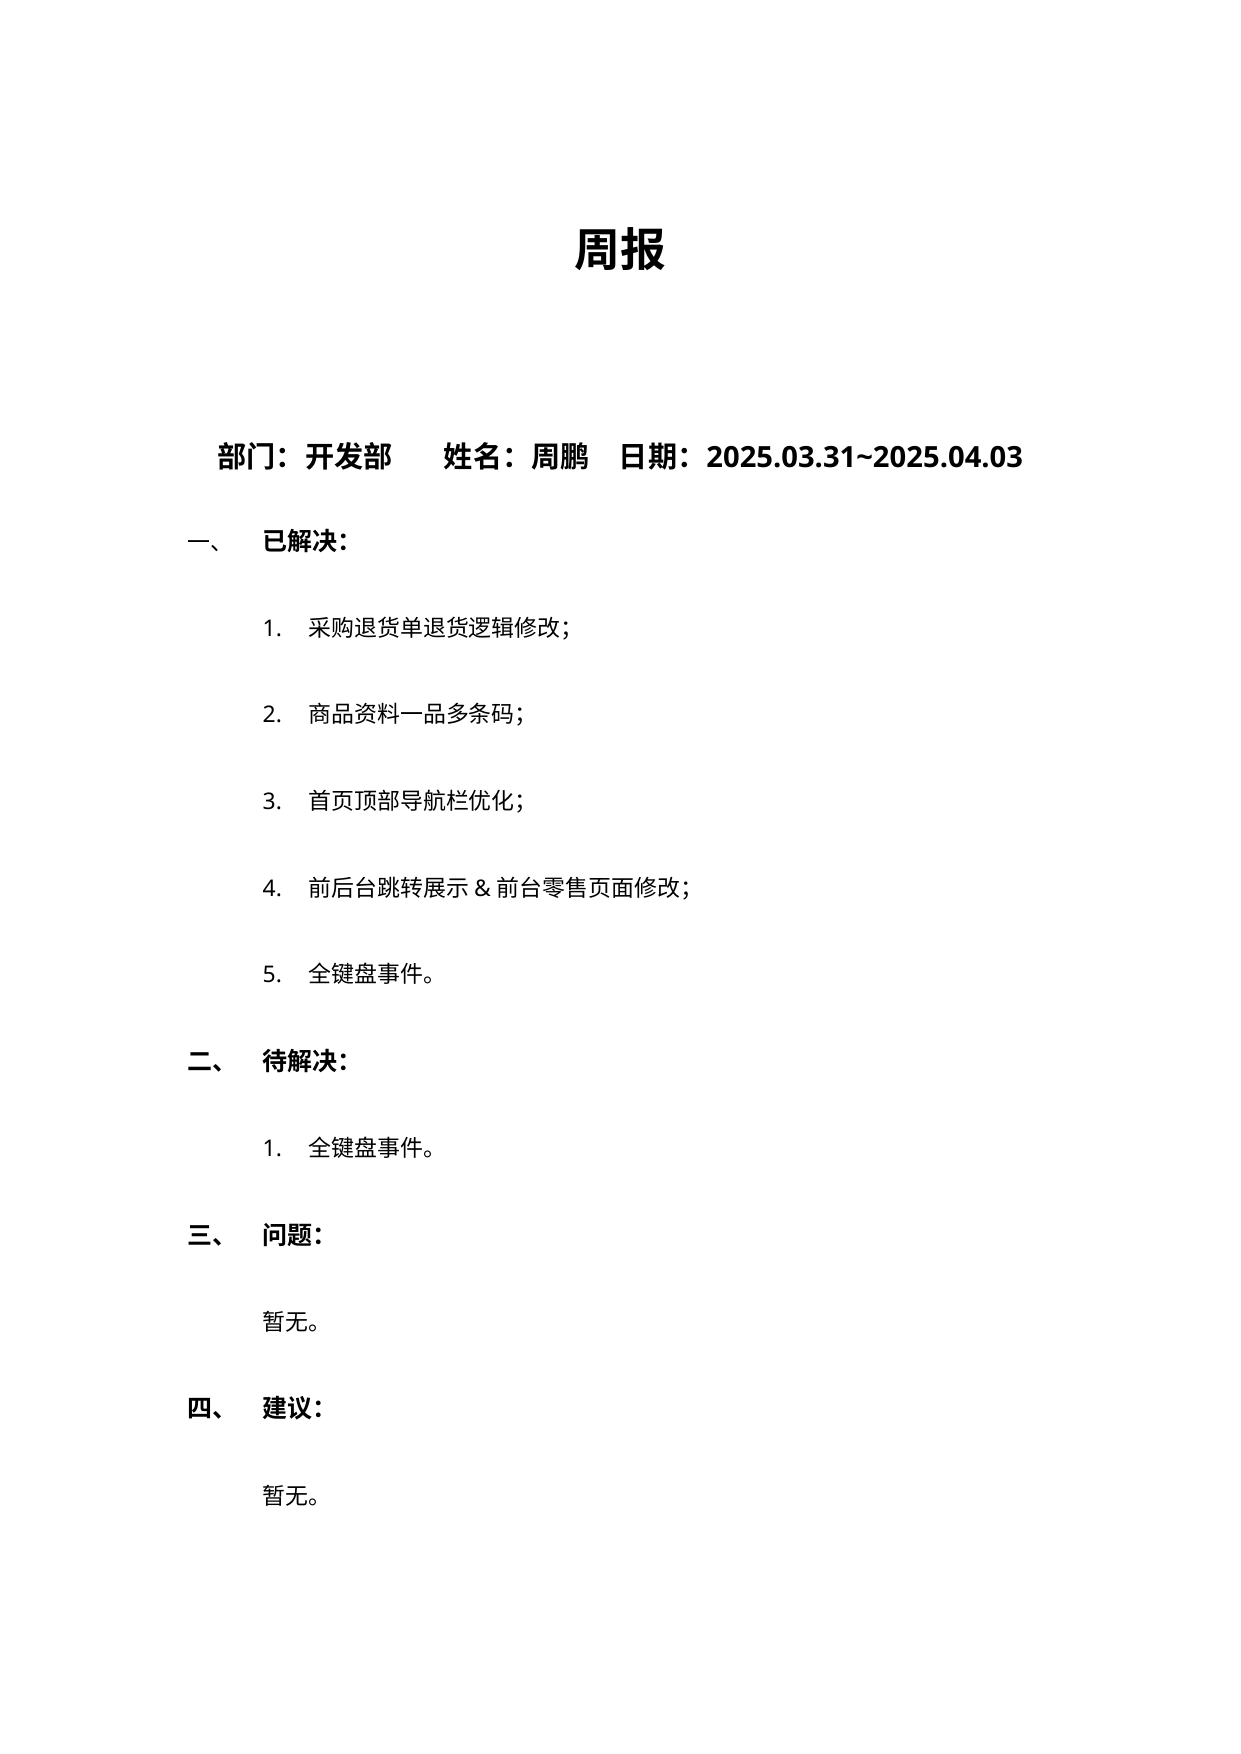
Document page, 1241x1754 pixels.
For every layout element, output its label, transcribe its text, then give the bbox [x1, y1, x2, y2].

list 采购退货单退货逻辑修改； [262, 594, 1053, 659]
list 全键盘事件。 [262, 941, 1053, 1006]
list 建议： [187, 1374, 1053, 1439]
text 暂无。 [219, 1462, 1053, 1527]
list 商品资料一品多条码； [262, 681, 1053, 746]
list 已解决： [187, 507, 1053, 572]
list 待解决： [187, 1027, 1053, 1092]
list 首页顶部导航栏优化； [262, 767, 1053, 832]
list 前后台跳转展示 & 前台零售页面修改； [262, 854, 1053, 919]
list 全键盘事件。 [262, 1114, 1053, 1179]
list 问题： [187, 1201, 1053, 1266]
subtitle 部门：开发部 姓名：周鹏 日期：2025.03.31~2025.04.03 [187, 423, 1053, 488]
subtitle 周报 [187, 197, 1053, 295]
text 暂无。 [262, 1288, 1053, 1353]
